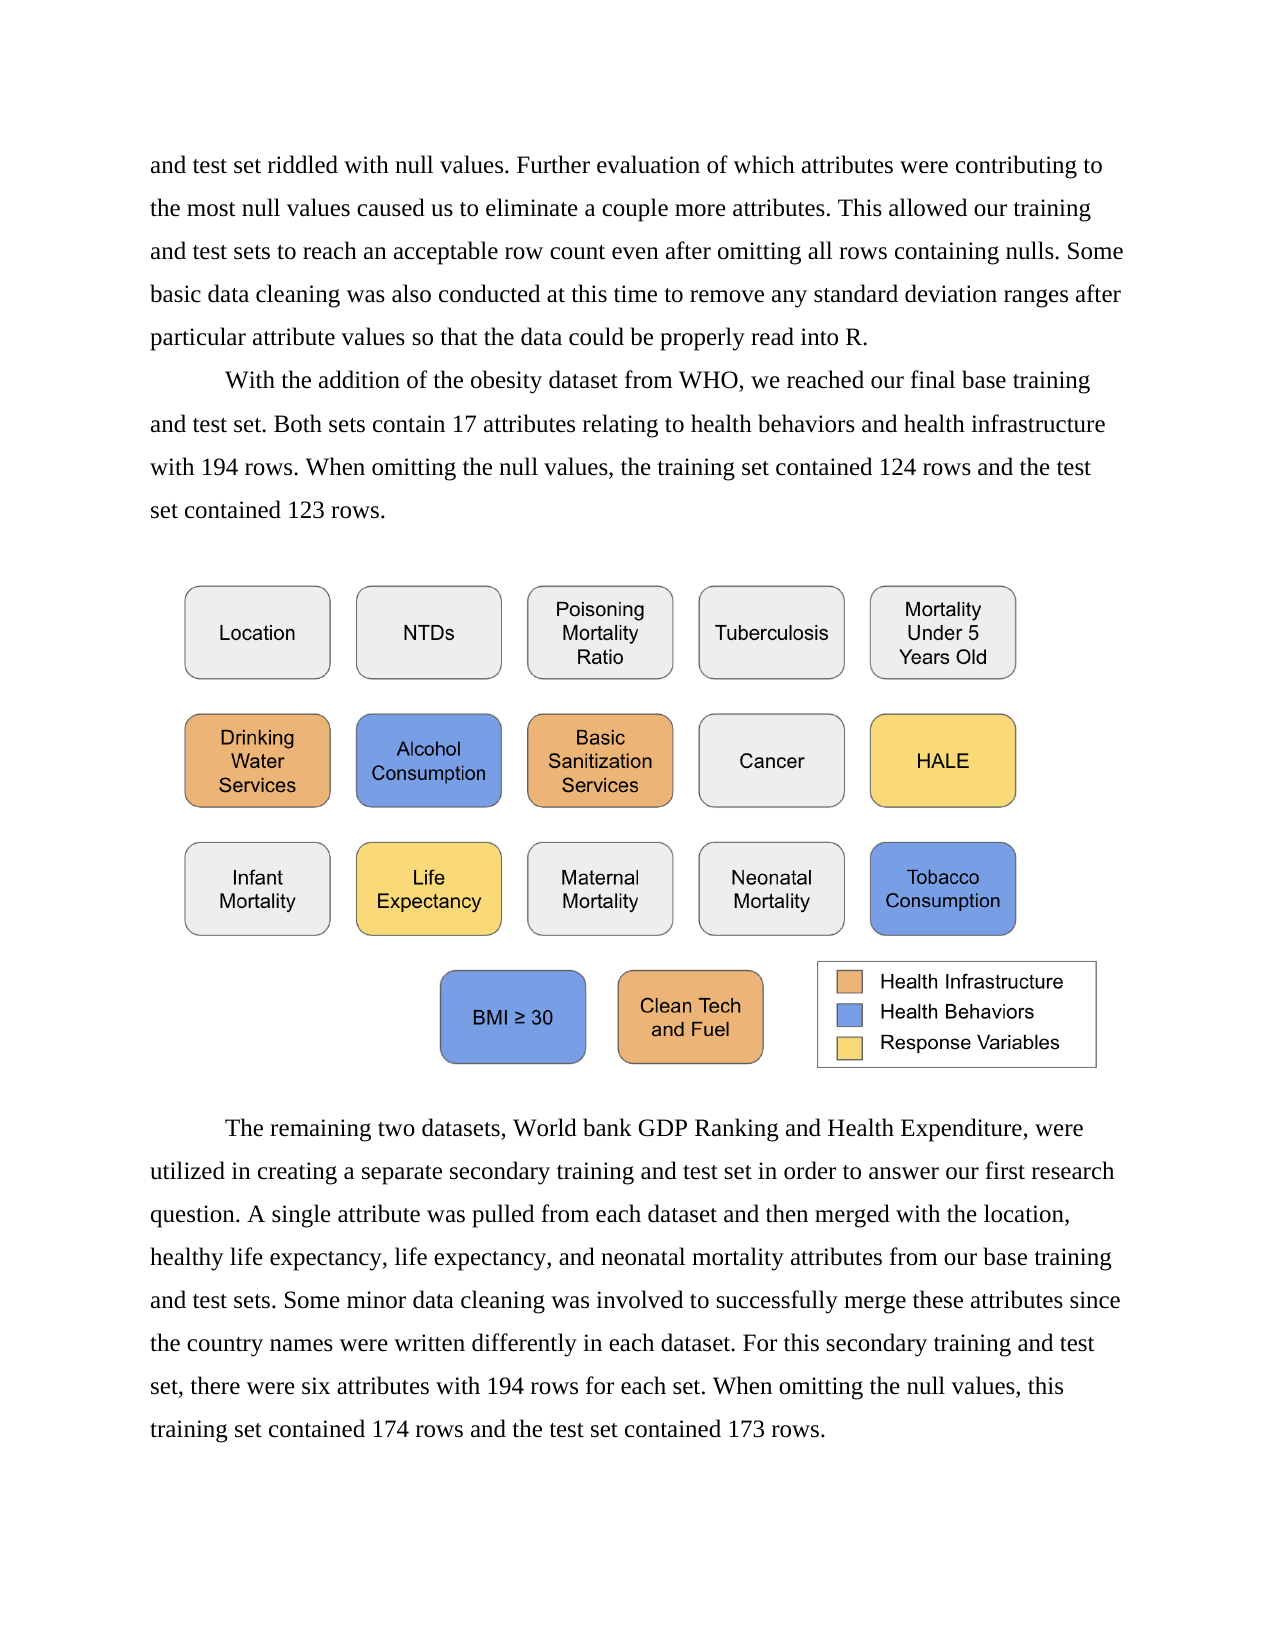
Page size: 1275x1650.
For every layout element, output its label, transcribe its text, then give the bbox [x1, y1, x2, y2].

text With the addition of the obesity dataset from WHO, we reached our final base training and test set. Both sets contain 17 attributes relating to health behaviors and health infrastructure with 194 rows. When omitting the null values, the training set contained 124 rows and the test set contained 123 rows. [150, 366, 1125, 524]
picture [150, 570, 1125, 1100]
text The remaining two datasets, World bank GDP Ranking and Health Expenditure, were utilized in creating a separate secondary training and test set in order to answer our first research question. A single attribute was pulled from each dataset and then merged with the location, healthy life expectancy, life expectancy, and neonatal mortality attributes from our base training and test sets. Some minor data cleaning was involved to successfully merge these attributes since the country names were written differently in each dataset. For this secondary training and test set, there were six attributes with 194 rows for each set. When omitting the null values, this training set contained 174 rows and the test set contained 173 rows. [150, 1113, 1125, 1443]
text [150, 150, 1125, 351]
